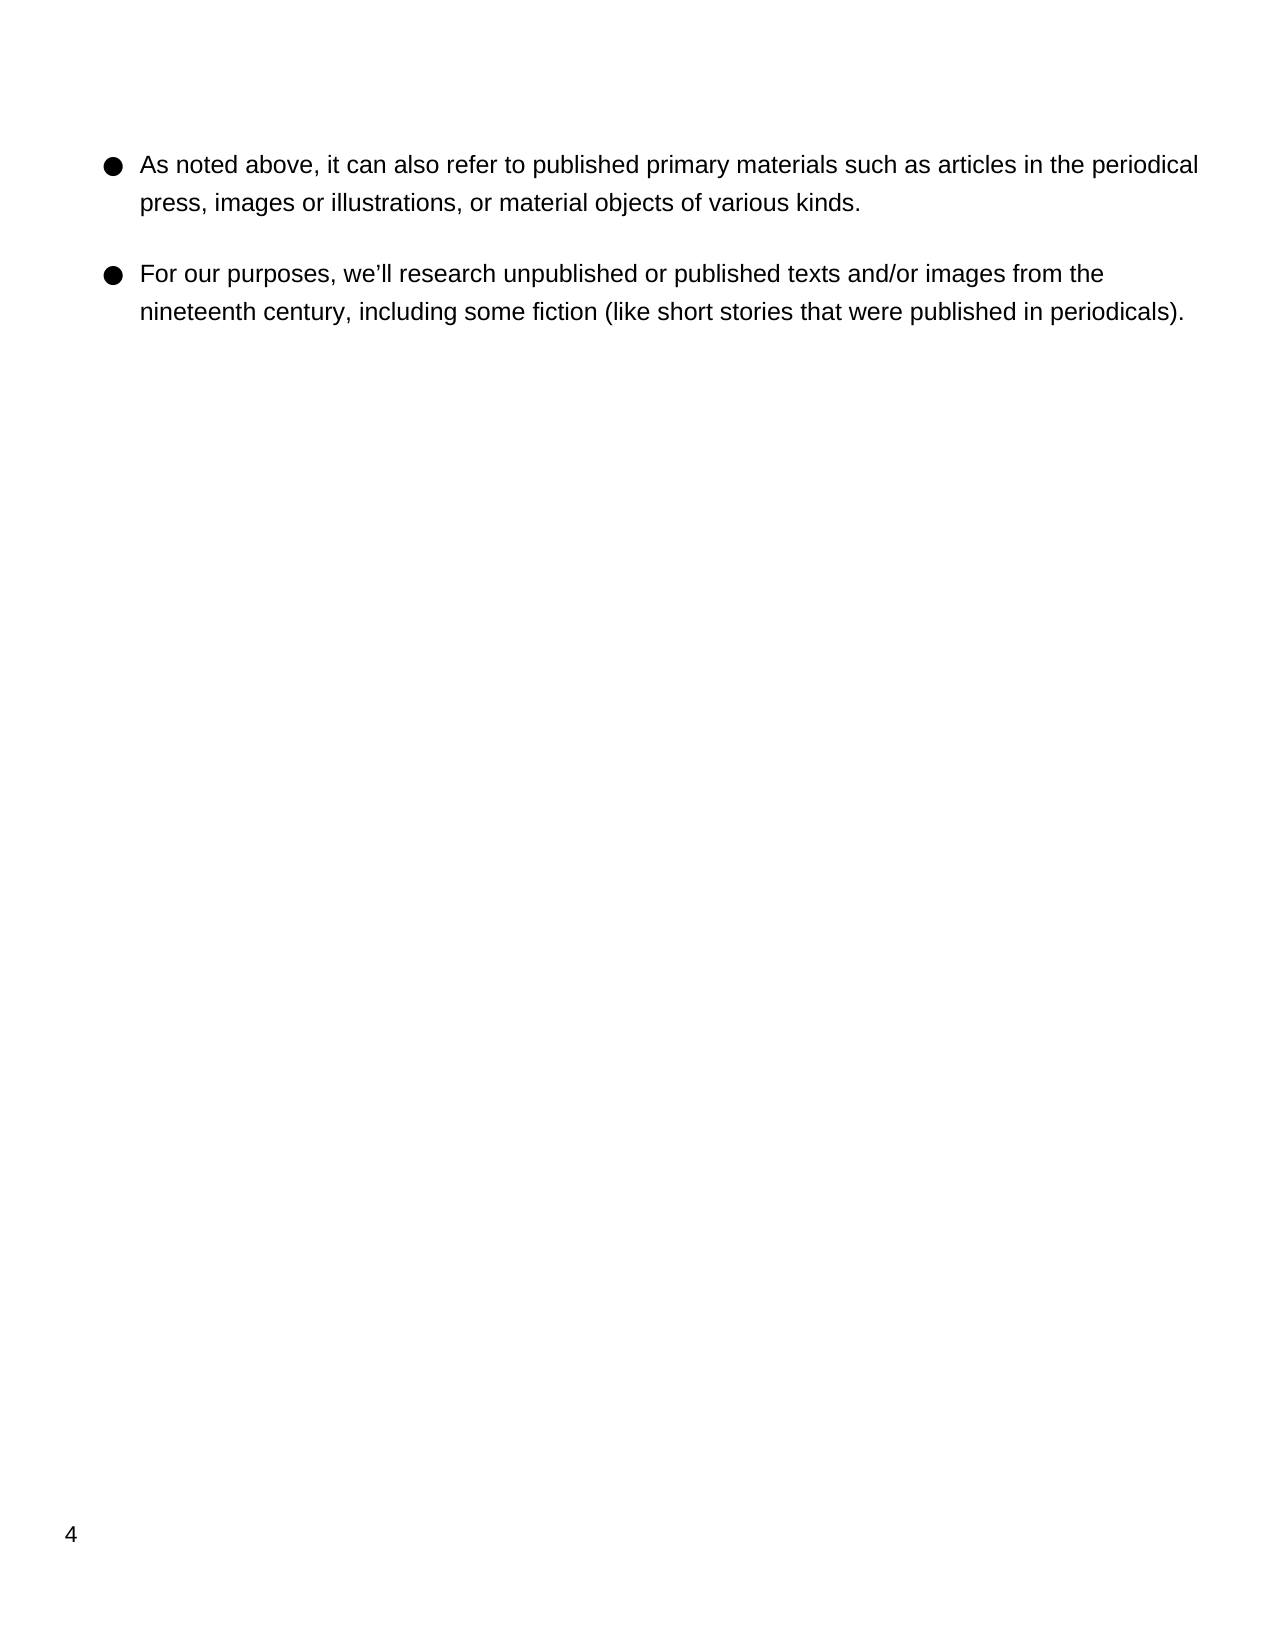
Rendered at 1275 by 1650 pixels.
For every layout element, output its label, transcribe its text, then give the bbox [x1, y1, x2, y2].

list For our purposes, we’ll research unpublished or published texts and/or images from the nineteenth century, including some fiction (like short stories that were published in periodicals). [102, 246, 1227, 326]
list As noted above, it can also refer to published primary materials such as articles in the periodical press, images or illustrations, or material objects of various kinds. [102, 137, 1227, 217]
